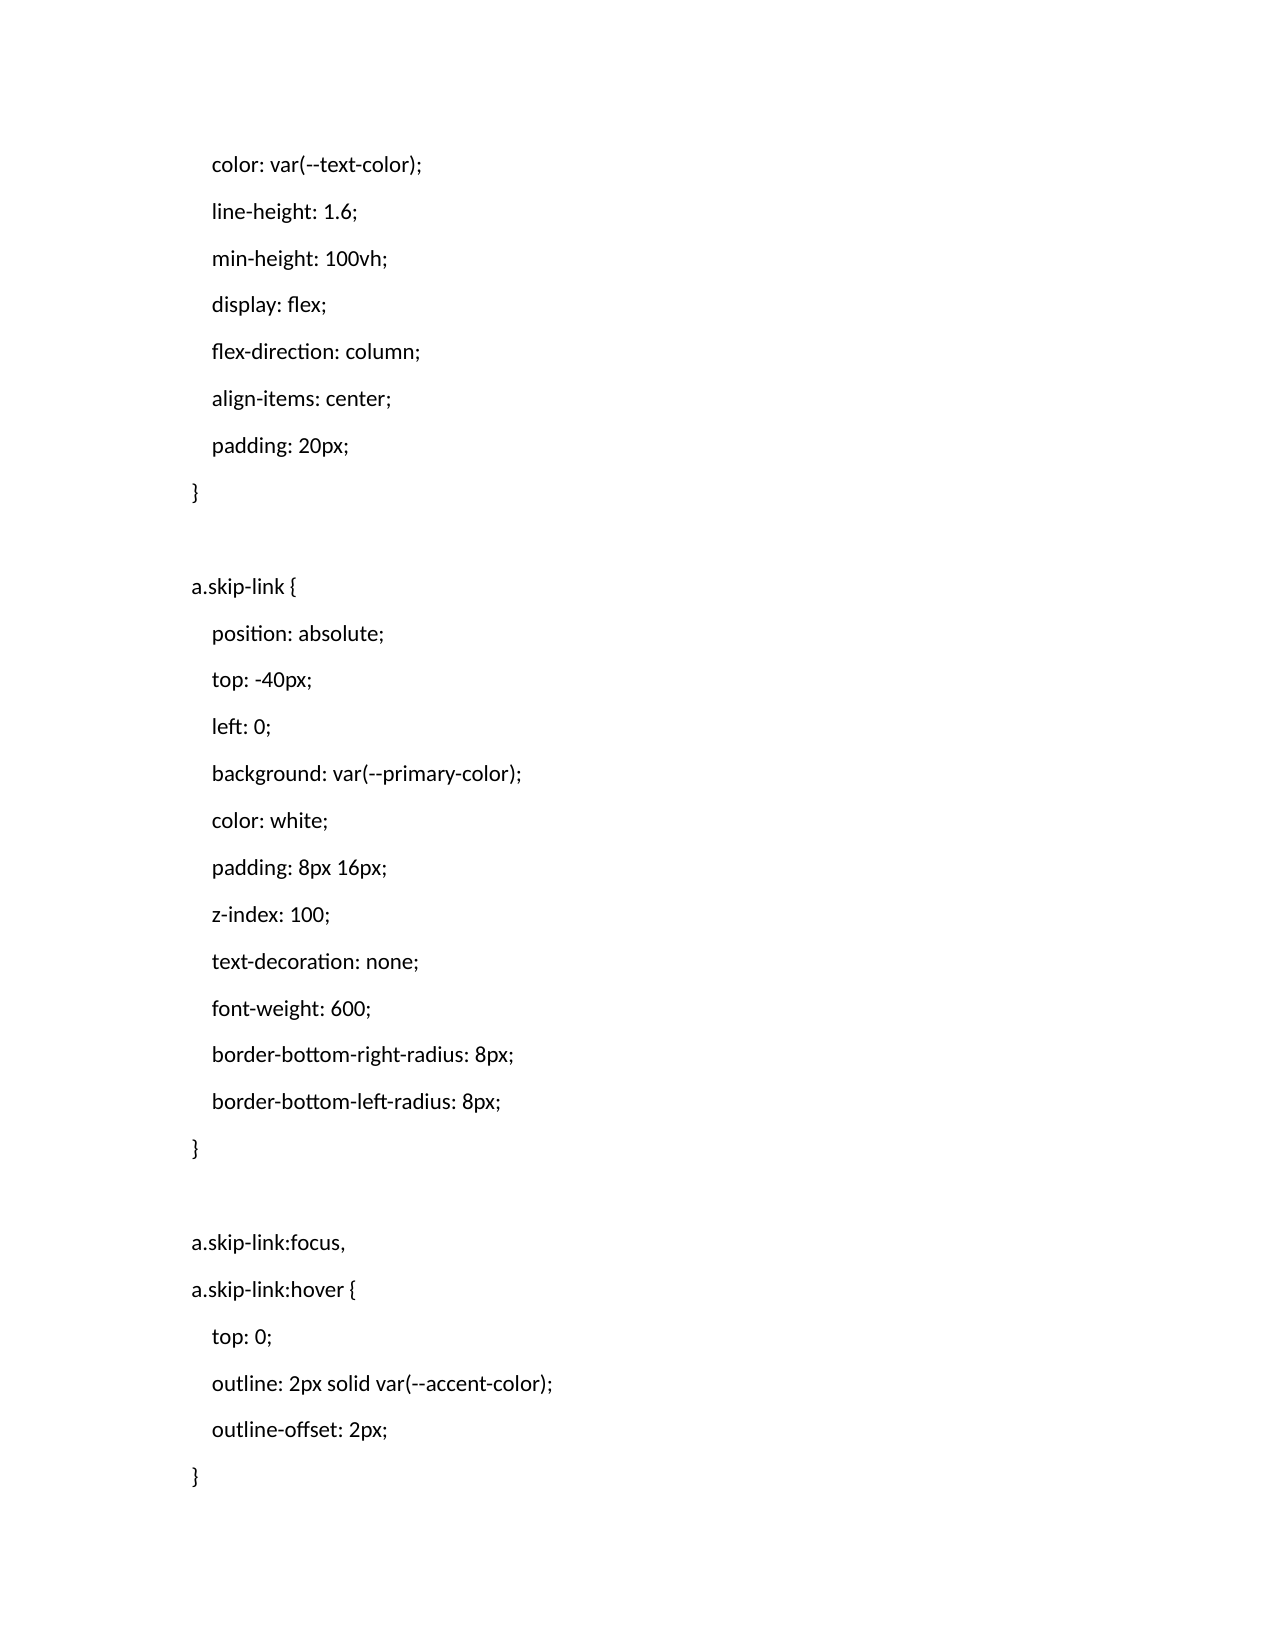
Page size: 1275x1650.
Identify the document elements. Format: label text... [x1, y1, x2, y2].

text display: flex; [150, 291, 1125, 319]
text padding: 20px; [150, 431, 1125, 459]
text align-items: center; [150, 384, 1125, 412]
text } [150, 1462, 1125, 1491]
text a.skip-link:hover { [150, 1275, 1125, 1303]
text flex-direction: column; [150, 337, 1125, 366]
text left: 0; [150, 712, 1125, 741]
text padding: 8px 16px; [150, 853, 1125, 881]
text text-decoration: none; [150, 947, 1125, 975]
text font-weight: 600; [150, 994, 1125, 1022]
text color: white; [150, 806, 1125, 834]
text top: 0; [150, 1322, 1125, 1350]
text color: var(--text-color); [150, 150, 1125, 178]
text background: var(--primary-color); [150, 759, 1125, 787]
text outline-offset: 2px; [150, 1416, 1125, 1444]
text } [150, 1134, 1125, 1162]
text min-height: 100vh; [150, 244, 1125, 272]
text border-bottom-right-radius: 8px; [150, 1041, 1125, 1069]
text z-index: 100; [150, 900, 1125, 928]
text } [150, 478, 1125, 506]
text top: -40px; [150, 666, 1125, 694]
text position: absolute; [150, 619, 1125, 647]
text a.skip-link:focus, [150, 1228, 1125, 1256]
text border-bottom-left-radius: 8px; [150, 1087, 1125, 1116]
text line-height: 1.6; [150, 197, 1125, 225]
text a.skip-link { [150, 572, 1125, 600]
text outline: 2px solid var(--accent-color); [150, 1369, 1125, 1397]
